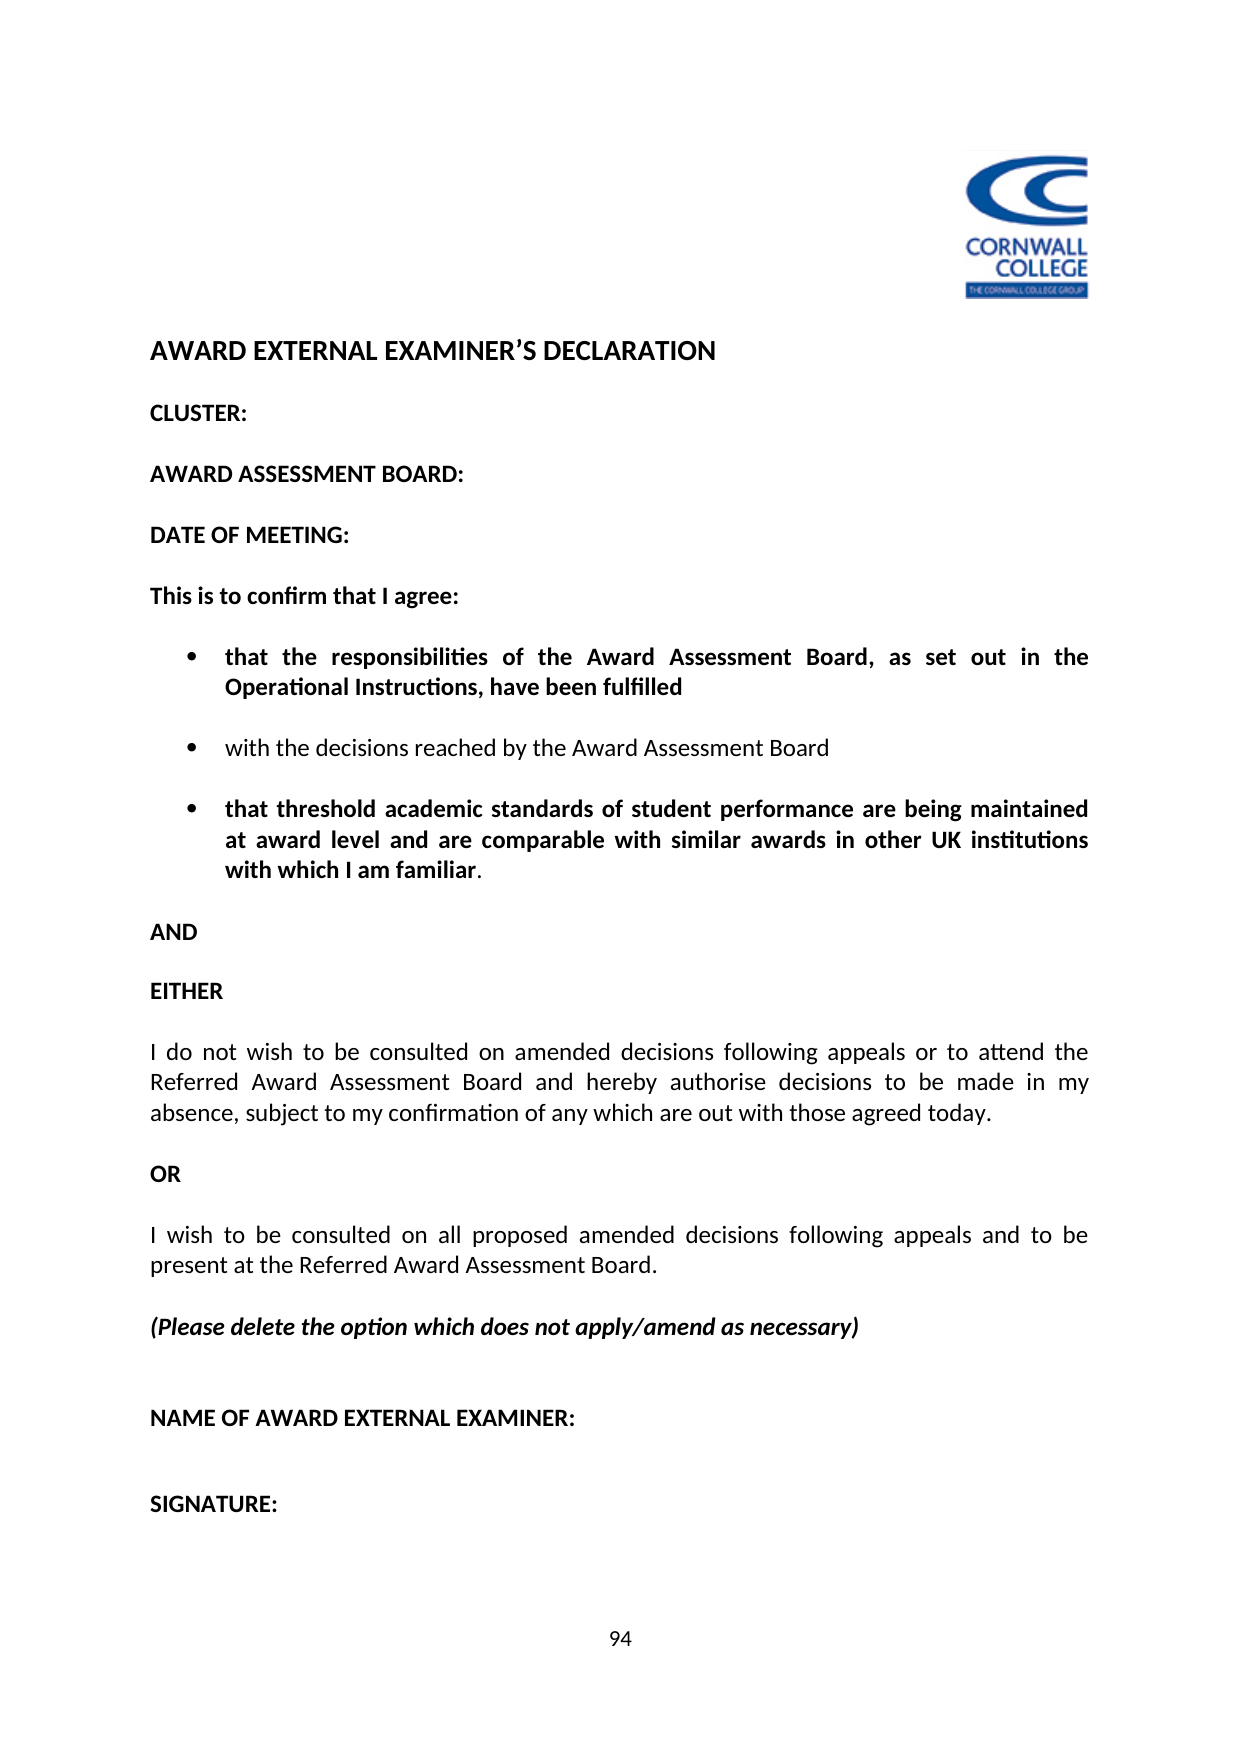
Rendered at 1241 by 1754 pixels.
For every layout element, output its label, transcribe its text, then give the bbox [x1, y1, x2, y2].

text DATE OF MEETING: [150, 519, 1090, 549]
list that threshold academic standards of student performance are being maintained at award level and are comparable with similar awards in other UK institutions with which I am familiar. [187, 794, 1090, 885]
text I do not wish to be consulted on amended decisions following appeals or to attend the Referred Award Assessment Board and hereby authorise decisions to be made in my absence, subject to my confirmation of any which are out with those agreed today. [150, 1036, 1090, 1128]
list with the decisions reached by the Award Assessment Board [187, 733, 1090, 763]
text AWARD ASSESSMENT BOARD: [150, 458, 1090, 488]
text I wish to be consulted on all proposed amended decisions following appeals and to be present at the Referred Award Assessment Board. [150, 1219, 1090, 1280]
list that the responsibilities of the Award Assessment Board, as set out in the Operational Instructions, have been fulfilled [187, 641, 1090, 702]
picture [963, 150, 1091, 299]
text OR [150, 1158, 1090, 1189]
text SIGNATURE: [150, 1489, 1090, 1519]
text AWARD EXTERNAL EXAMINER’S DECLARATION [150, 332, 1090, 368]
text This is to confirm that I agree: [150, 580, 1090, 611]
text NAME OF AWARD EXTERNAL EXAMINER: [150, 1402, 1090, 1433]
text AND [150, 916, 1090, 946]
text (Please delete the option which does not apply/amend as necessary) [150, 1311, 1090, 1341]
text EITHER [150, 975, 1090, 1006]
text CLUSTER: [150, 397, 1090, 427]
